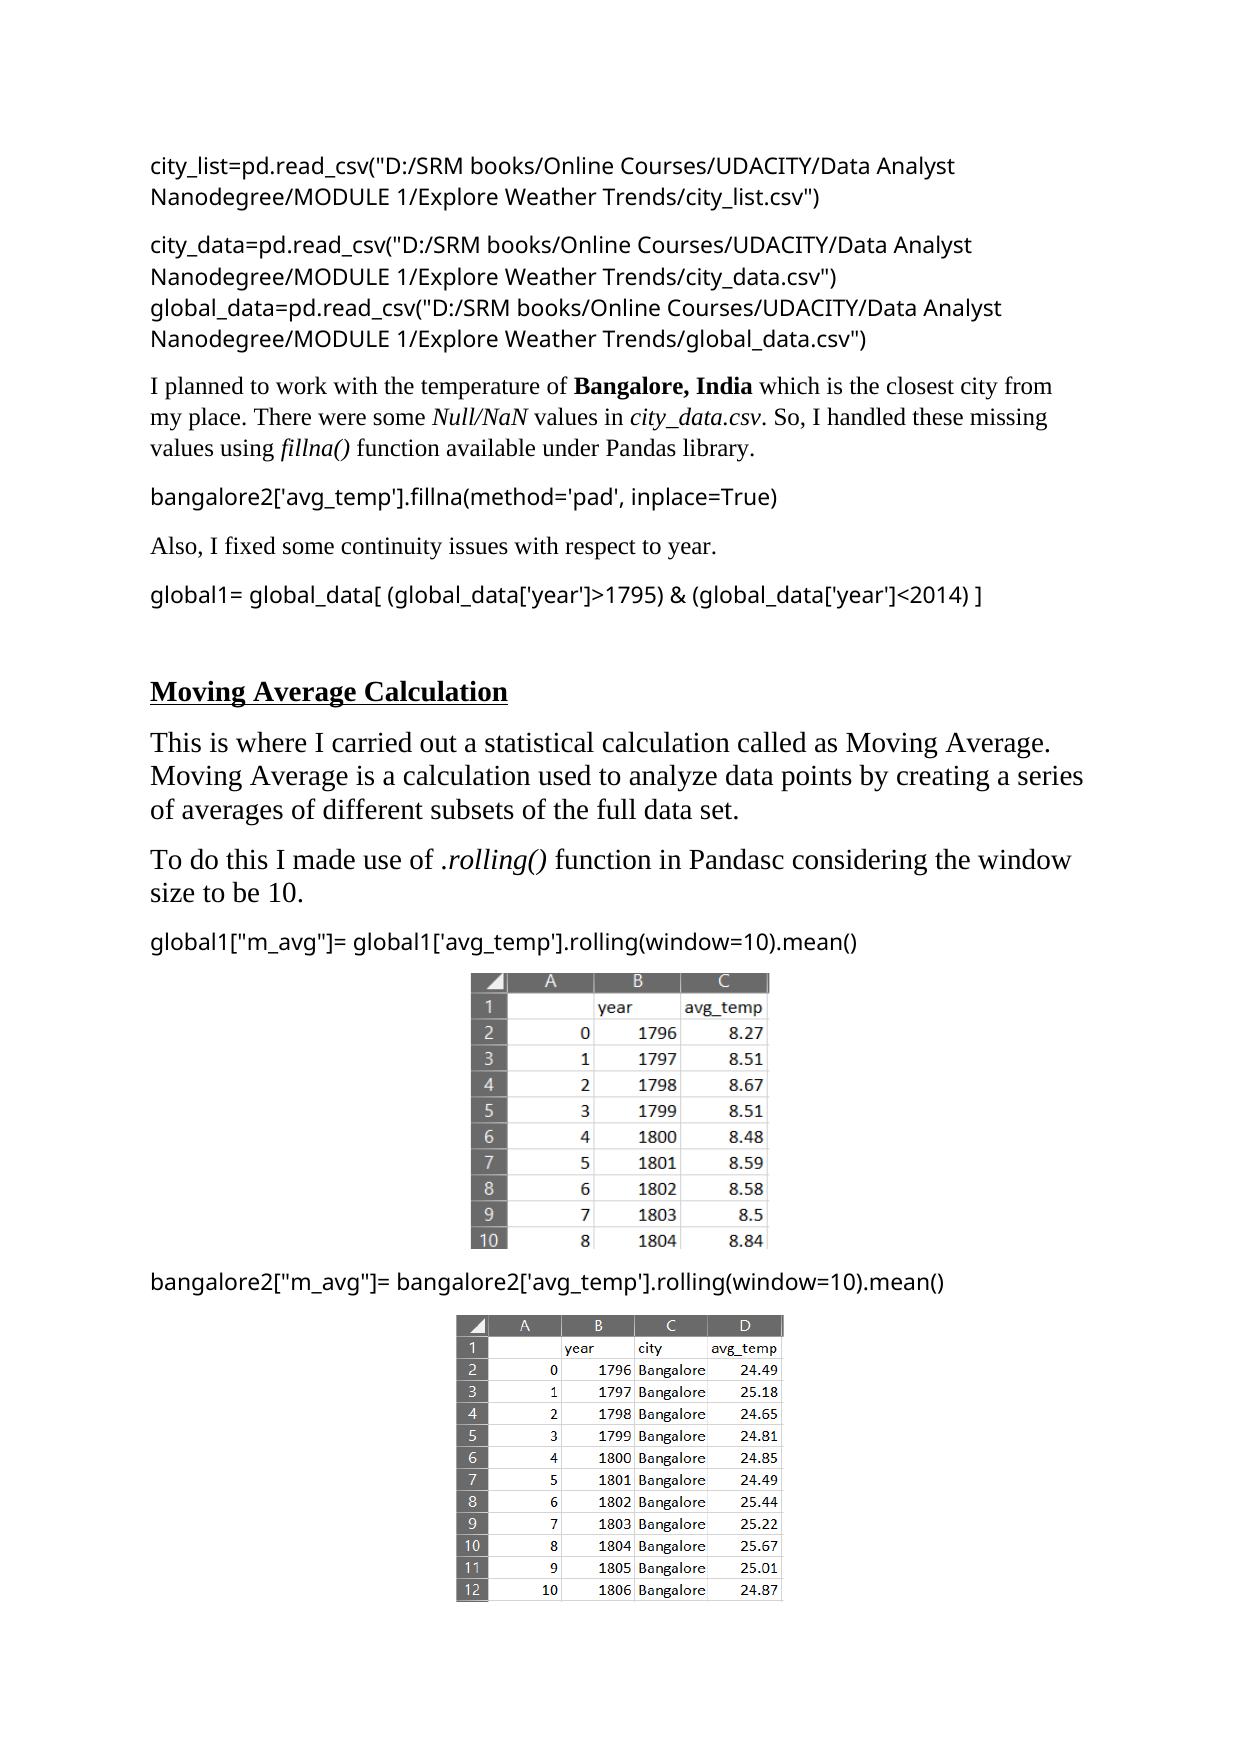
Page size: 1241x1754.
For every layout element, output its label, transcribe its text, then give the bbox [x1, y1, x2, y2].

text I planned to work with the temperature of Bangalore, India which is the closest city from my place. There were some Null/NaN values in city_data.csv. So, I handled these missing values using fillna() function available under Pandas library. [150, 371, 1090, 462]
text global1= global_data[ (global_data['year']>1795) & (global_data['year']<2014) ] [150, 579, 1090, 610]
text city_data=pd.read_csv("D:/SRM books/Online Courses/UDACITY/Data Analyst Nanodegree/MODULE 1/Explore Weather Trends/city_data.csv") global_data=pd.read_csv("D:/SRM books/Online Courses/UDACITY/Data Analyst Nanodegree/MODULE 1/Explore Weather Trends/global_data.csv") [150, 229, 1090, 354]
picture [456, 1315, 784, 1602]
text city_list=pd.read_csv("D:/SRM books/Online Courses/UDACITY/Data Analyst Nanodegree/MODULE 1/Explore Weather Trends/city_list.csv") [150, 150, 1090, 212]
picture [470, 973, 770, 1249]
text bangalore2["m_avg"]= bangalore2['avg_temp'].rolling(window=10).mean() [150, 1265, 1090, 1297]
text bangalore2['avg_temp'].fillna(method='pad', inplace=True) [150, 481, 1090, 512]
text Also, I fixed some continuity issues with respect to year. [150, 531, 1090, 560]
text To do this I made use of .rolling() function in Pandasc considering the window size to be 10. [150, 842, 1090, 909]
text This is where I carried out a statistical calculation called as Moving Average. Moving Average is a calculation used to analyze data points by creating a series of averages of different subsets of the full data set. [150, 725, 1090, 825]
text Moving Average Calculation [150, 674, 1090, 708]
text global1["m_avg"]= global1['avg_temp'].rolling(window=10).mean() [150, 926, 1090, 957]
